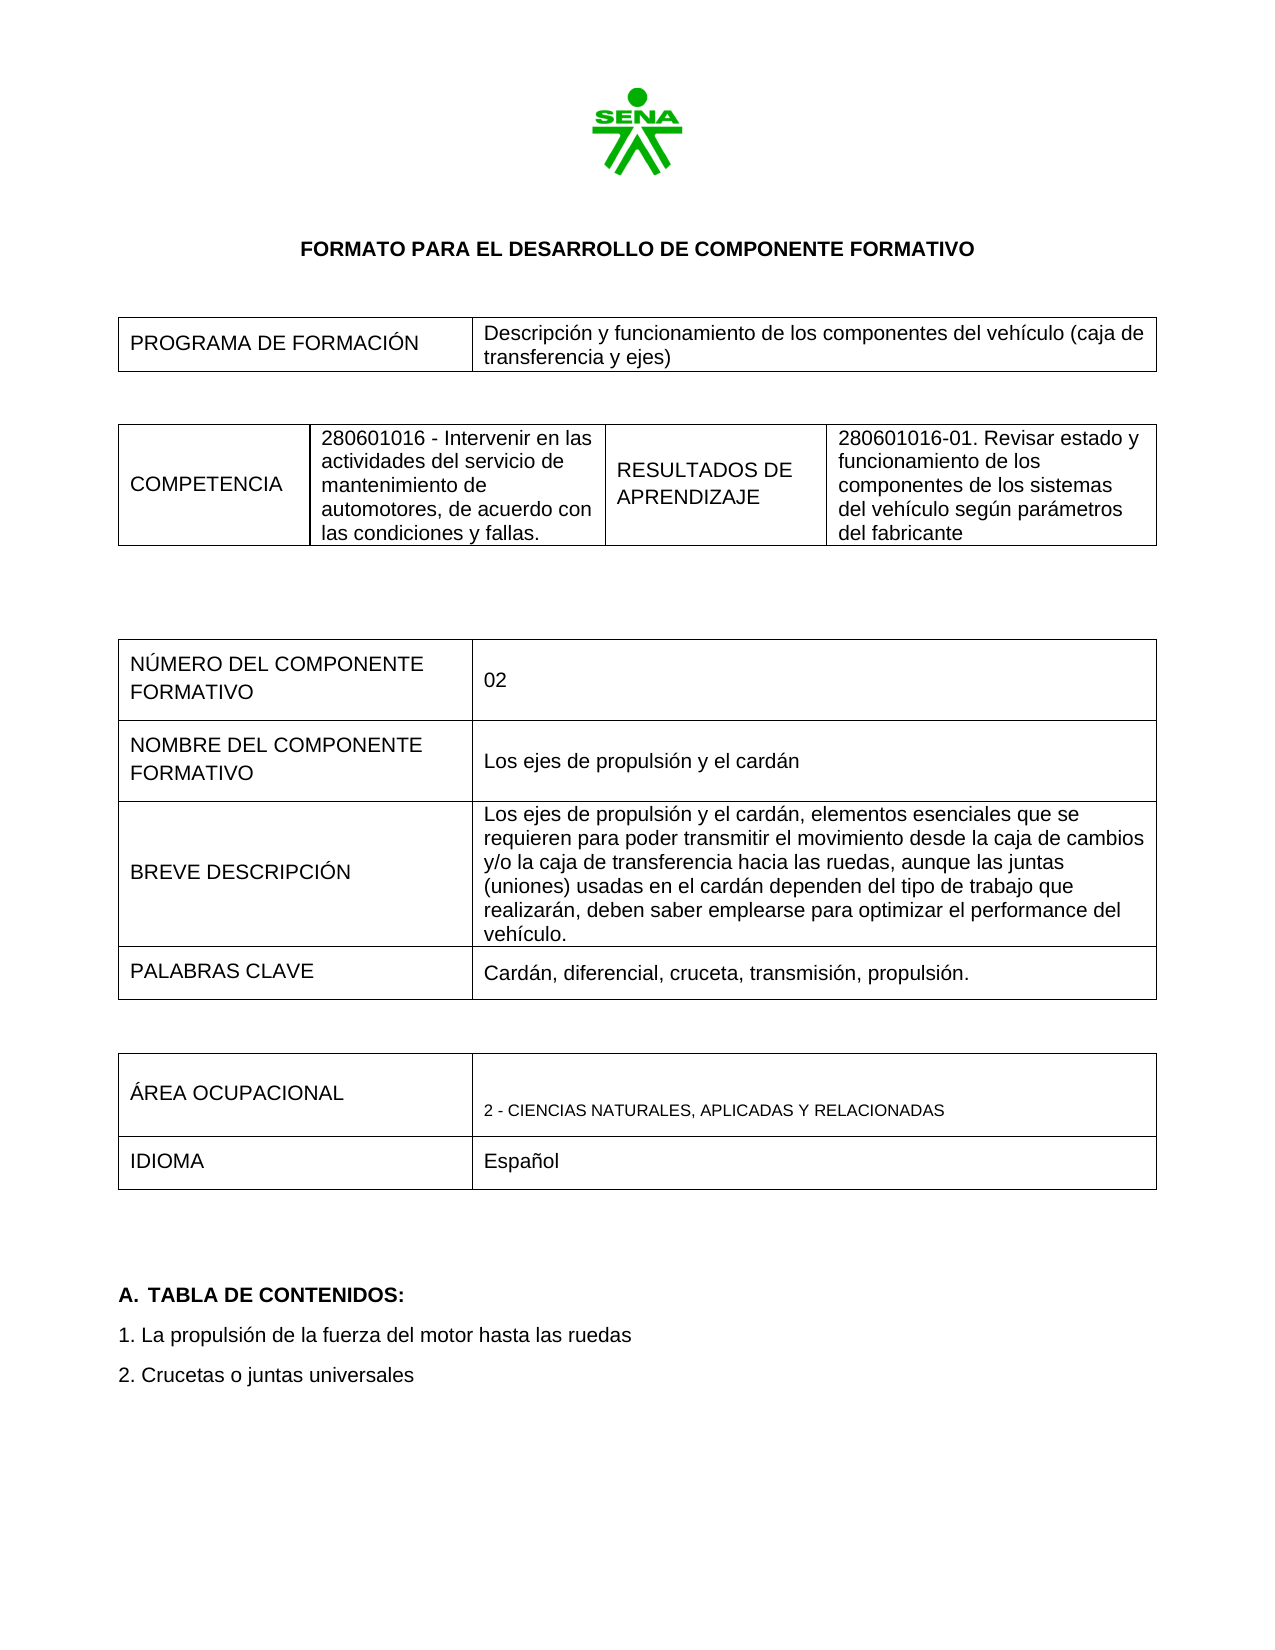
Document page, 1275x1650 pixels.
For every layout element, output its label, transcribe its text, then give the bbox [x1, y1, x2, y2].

table_cell Cardán, diferencial, cruceta, transmisión, propulsión. [473, 947, 1156, 999]
table_header 2 - CIENCIAS NATURALES, APLICADAS Y RELACIONADAS [473, 1054, 1156, 1136]
table_cell BREVE DESCRIPCIÓN [119, 802, 472, 946]
text 2. Crucetas o juntas universales [118, 1363, 1157, 1387]
table_header PROGRAMA DE FORMACIÓN [119, 318, 472, 371]
table_header 280601016 - Intervenir en las actividades del servicio de mantenimiento de automotores, de acuerdo con las condiciones y fallas. [311, 425, 605, 545]
list TABLA DE CONTENIDOS: [118, 1283, 1157, 1307]
table_cell IDIOMA [119, 1137, 472, 1189]
table_header 280601016-01. Revisar estado y funcionamiento de los componentes de los sistemas del vehículo según parámetros del fabricante [827, 425, 1156, 545]
text FORMATO PARA EL DESARROLLO DE COMPONENTE FORMATIVO [118, 237, 1157, 261]
table_cell Los ejes de propulsión y el cardán [473, 721, 1156, 801]
table_header COMPETENCIA [119, 425, 309, 545]
table_header 02 [473, 640, 1156, 720]
table_header Descripción y funcionamiento de los componentes del vehículo (caja de transferencia y ejes) [473, 318, 1156, 371]
table_cell Español [473, 1137, 1156, 1189]
table_cell Los ejes de propulsión y el cardán, elementos esenciales que se requieren para poder transmitir el movimiento desde la caja de cambios y/o la caja de transferencia hacia las ruedas, aunque las juntas (uniones) usadas en el cardán dependen del tipo de trabajo que realizarán, deben saber emplearse para optimizar el performance del vehículo. [473, 802, 1156, 946]
picture [592, 87, 683, 176]
table_header ÁREA OCUPACIONAL [119, 1054, 472, 1136]
table_header NÚMERO DEL COMPONENTE FORMATIVO [119, 640, 472, 720]
table_header RESULTADOS DE APRENDIZAJE [606, 425, 826, 545]
table_cell NOMBRE DEL COMPONENTE FORMATIVO [119, 721, 472, 801]
table_cell PALABRAS CLAVE [119, 947, 472, 999]
text 1. La propulsión de la fuerza del motor hasta las ruedas [118, 1323, 1157, 1347]
